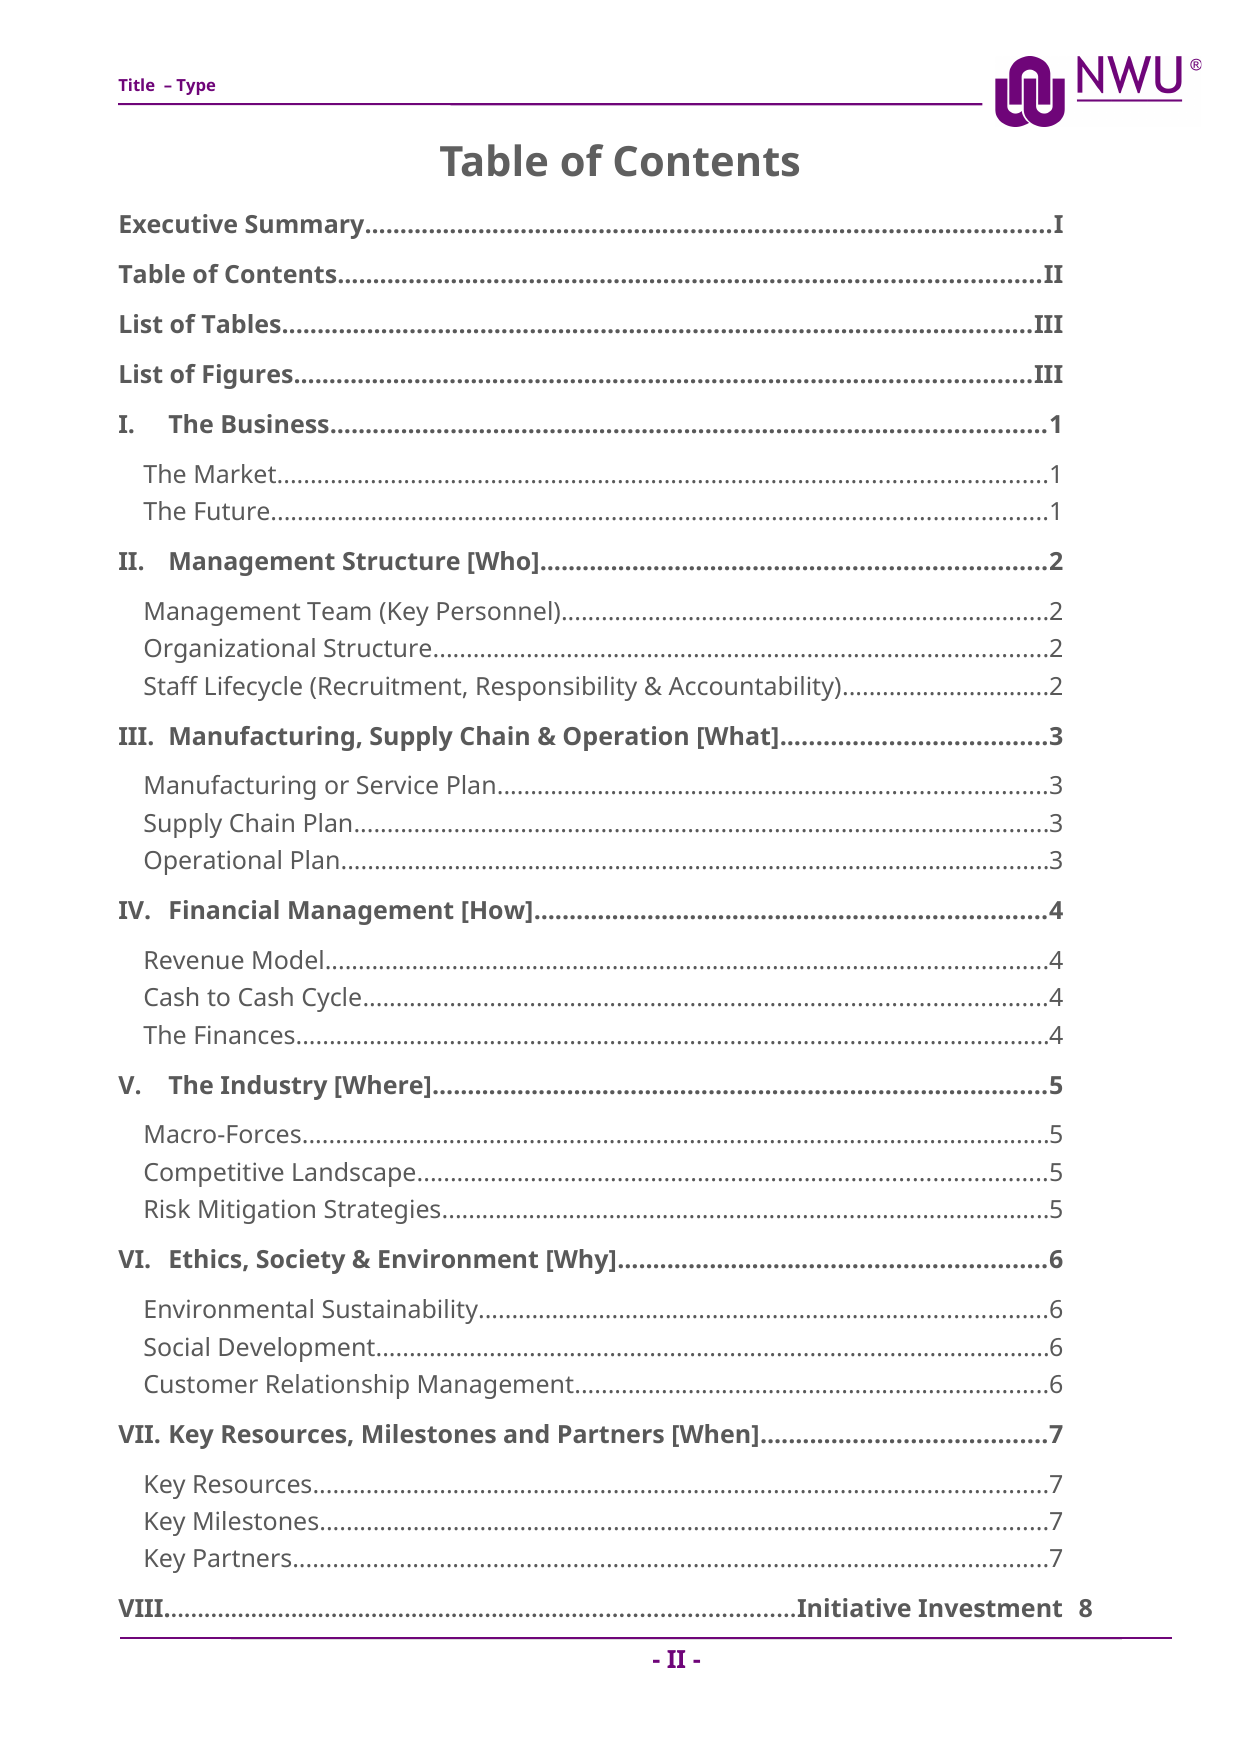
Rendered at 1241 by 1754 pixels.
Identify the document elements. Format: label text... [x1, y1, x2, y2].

text Staff Lifecycle (Recruitment, Responsibility & Accountability) 2 [143, 668, 1122, 702]
text IV. Financial Management [How] 4 [118, 893, 1122, 927]
text VI. Ethics, Society & Environment [Why] 6 [118, 1242, 1122, 1276]
text Table of Contents II [118, 257, 1122, 291]
text Management Team (Key Personnel) 2 [143, 593, 1122, 627]
text Executive Summary I [118, 207, 1122, 241]
text II. Management Structure [Who] 2 [118, 543, 1122, 578]
text Organizational Structure 2 [143, 631, 1122, 665]
text I. The Business 1 [118, 406, 1122, 440]
text III. Manufacturing, Supply Chain & Operation [What] 3 [118, 718, 1122, 752]
text V. The Industry [Where] 5 [118, 1067, 1122, 1101]
text The Finances 4 [143, 1017, 1122, 1051]
text Manufacturing or Service Plan 3 [143, 768, 1122, 802]
text Macro-Forces 5 [143, 1117, 1122, 1151]
text Key Resources 7 [143, 1466, 1122, 1500]
text VIII. Initiative Investment 8 [118, 1591, 1122, 1625]
text VII. Key Resources, Milestones and Partners [When] 7 [118, 1416, 1122, 1451]
text Competitive Landscape 5 [143, 1154, 1122, 1189]
text Operational Plan 3 [143, 843, 1122, 877]
text Key Milestones 7 [143, 1504, 1122, 1538]
text Environmental Sustainability 6 [143, 1292, 1122, 1326]
text List of Figures III [118, 356, 1122, 391]
text List of Tables III [118, 307, 1122, 341]
text The Market 1 [143, 456, 1122, 490]
text Supply Chain Plan 3 [143, 805, 1122, 839]
text Social Development 6 [143, 1329, 1122, 1363]
text Cash to Cash Cycle 4 [143, 980, 1122, 1014]
text Revenue Model 4 [143, 943, 1122, 977]
text Customer Relationship Management 6 [143, 1367, 1122, 1401]
picture [995, 56, 1202, 127]
text Risk Mitigation Strategies 5 [143, 1192, 1122, 1226]
text The Future 1 [143, 494, 1122, 528]
text Key Partners 7 [143, 1541, 1122, 1575]
title Table of Contents [118, 132, 1122, 189]
